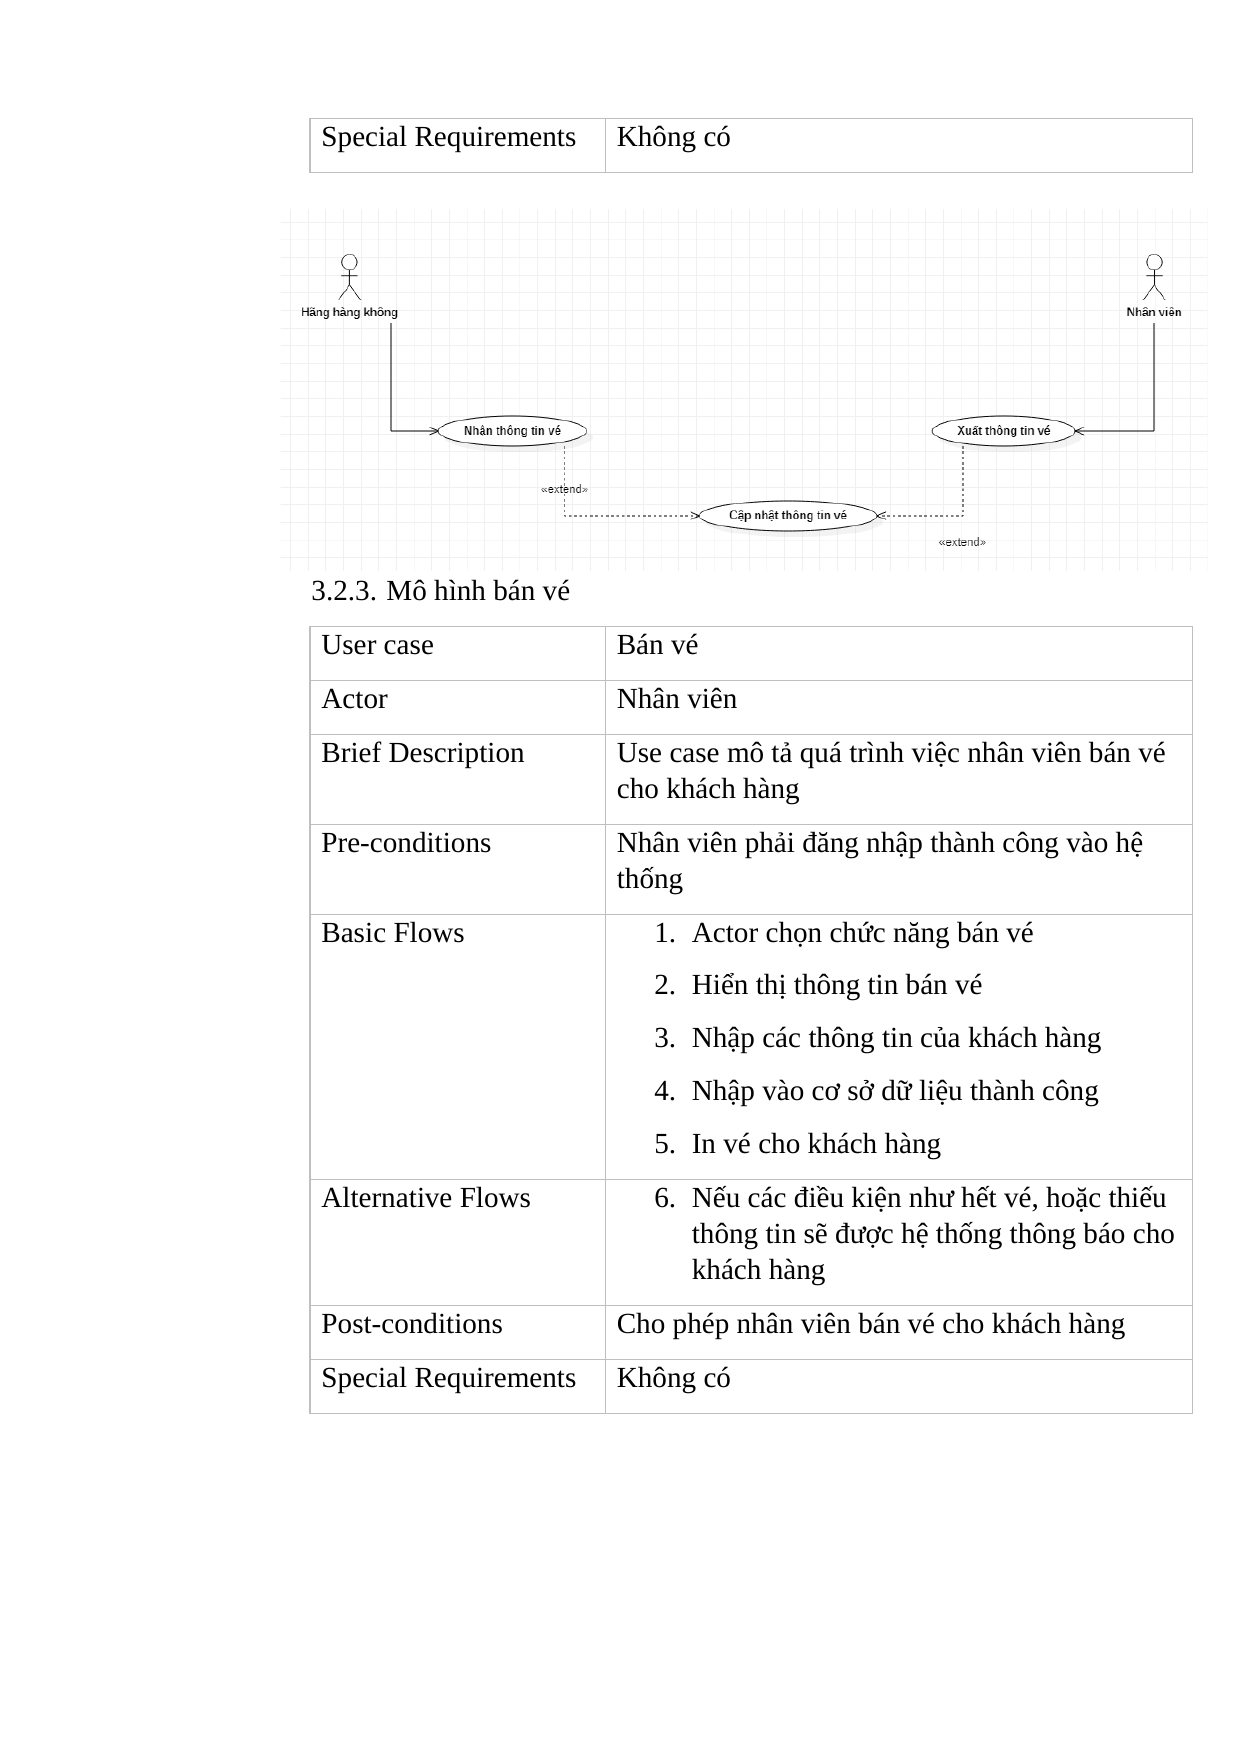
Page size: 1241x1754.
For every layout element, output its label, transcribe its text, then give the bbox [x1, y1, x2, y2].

table_cell Special Requirements [311, 119, 605, 172]
list Mô hình bán vé [311, 573, 1134, 607]
table_cell Post-conditions [311, 1306, 605, 1359]
table_cell Không có [606, 1360, 1192, 1413]
table_cell Nếu các điều kiện như hết vé, hoặc thiếu thông tin sẽ được hệ thống thông báo cho khách hàng [606, 1180, 1192, 1305]
table_header Bán vé [606, 627, 1192, 680]
table_cell Basic Flows [311, 915, 605, 1179]
table_cell Alternative Flows [311, 1180, 605, 1305]
table_cell Cho phép nhân viên bán vé cho khách hàng [606, 1306, 1192, 1359]
table_cell Special Requirements [311, 1360, 605, 1413]
table_cell Pre-conditions [311, 825, 605, 914]
picture [280, 209, 1208, 571]
table_cell Use case mô tả quá trình việc nhân viên bán vé cho khách hàng [606, 735, 1192, 824]
table_cell Nhân viên [606, 681, 1192, 734]
table_cell Brief Description [311, 735, 605, 824]
table_cell Không có [606, 119, 1192, 172]
table_cell Actor [311, 681, 605, 734]
table_header User case [311, 627, 605, 680]
table_cell Actor chọn chức năng bán vé Hiển thị thông tin bán vé Nhập các thông tin của khách hàng Nhập vào cơ sở dữ liệu thành công In vé cho khách hàng [606, 915, 1192, 1179]
table_cell Nhân viên phải đăng nhập thành công vào hệ thống [606, 825, 1192, 914]
